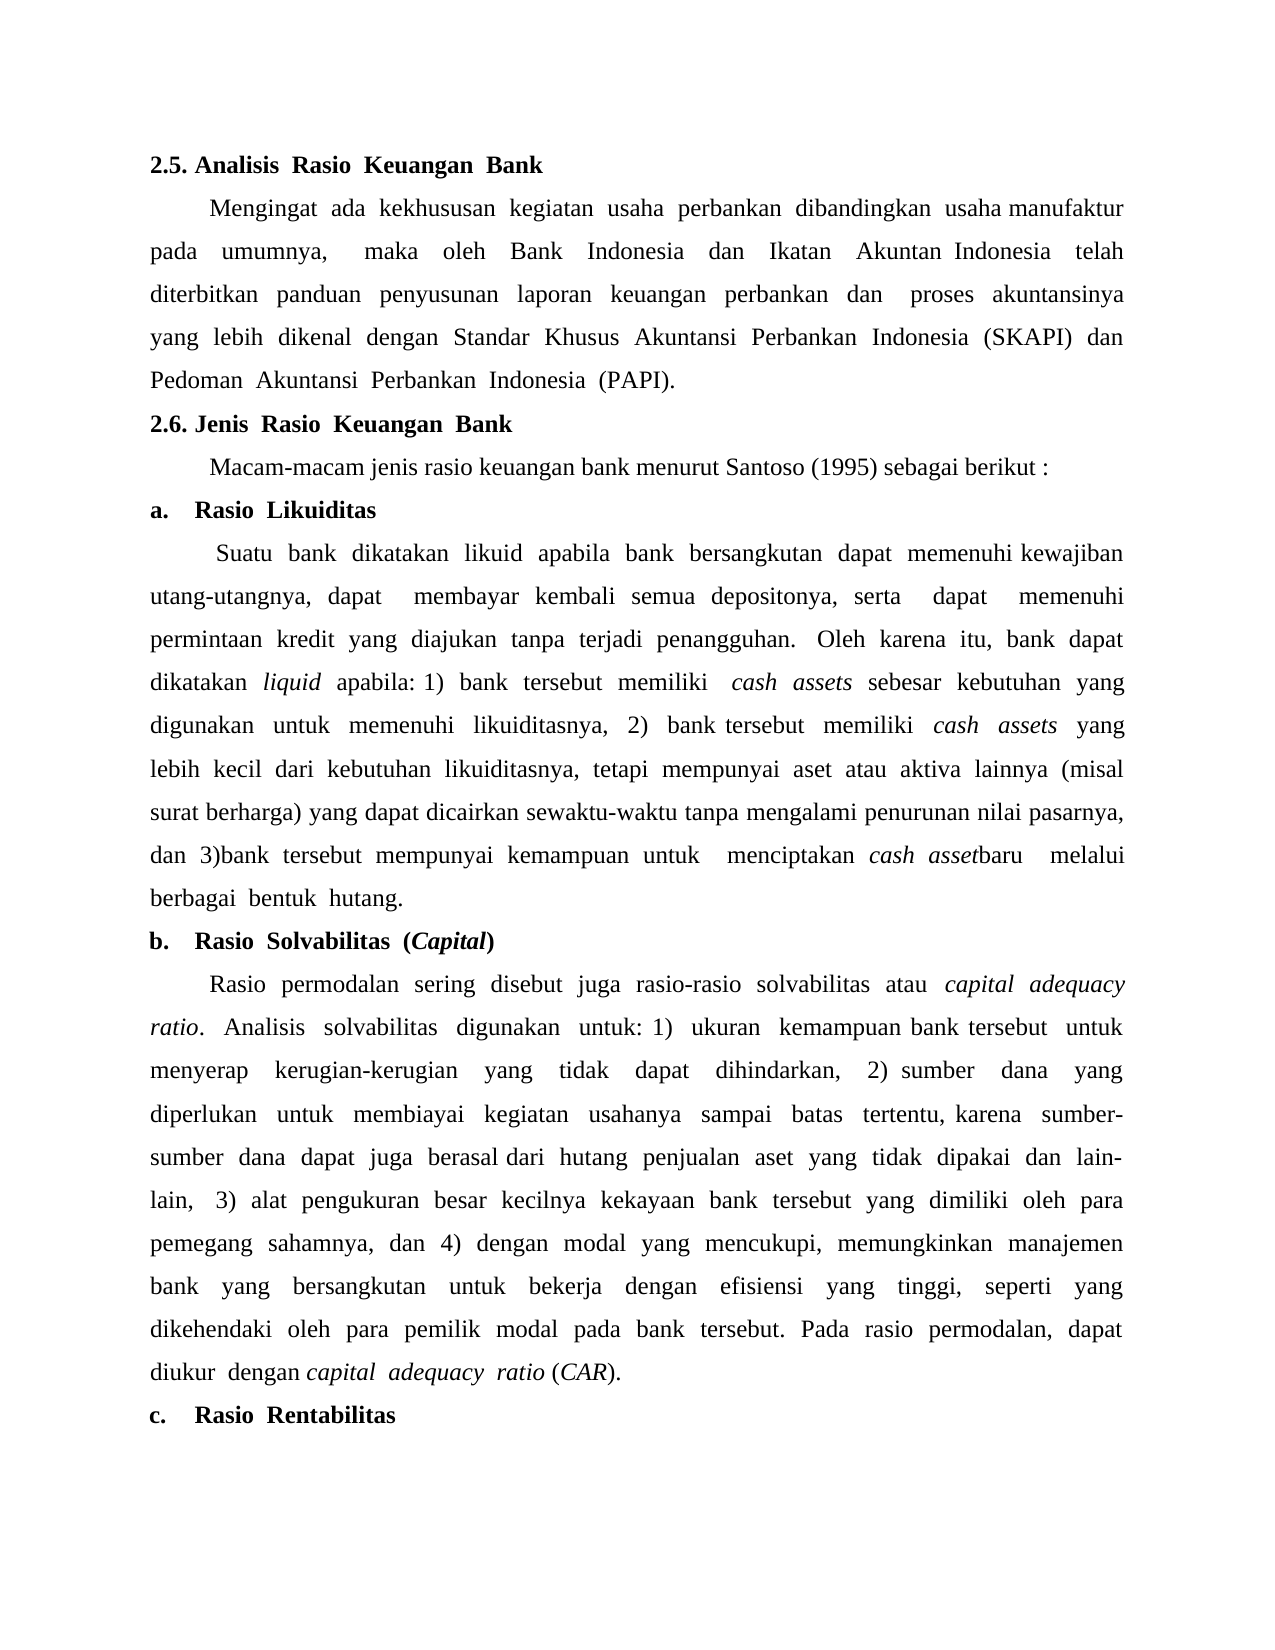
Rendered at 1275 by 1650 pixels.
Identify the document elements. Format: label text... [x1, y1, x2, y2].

list Suatu bank dikatakan likuid apabila bank bersangkutan dapat memenuhi kewajiban utang-utangnya, dapat membayar kembali semua depositonya, serta dapat memenuhi permintaan kredit yang diajukan tanpa terjadi penangguhan. Oleh karena itu, bank dapat dikatakan liquid apabila: 1) bank tersebut memiliki cash assets sebesar kebutuhan yang digunakan untuk memenuhi likuiditasnya, 2) bank tersebut memiliki cash assets yang lebih kecil dari kebutuhan likuiditasnya, tetapi mempunyai aset atau aktiva lainnya (misal surat berharga) yang dapat dicairkan sewaktu-waktu tanpa mengalami penurunan nilai pasarnya, dan 3)bank tersebut mempunyai kemampuan untuk menciptakan cash assetbaru melalui berbagai bentuk hutang. [150, 538, 1125, 912]
text Mengingat ada kekhususan kegiatan usaha perbankan dibandingkan usaha manufaktur pada umumnya, maka oleh Bank Indonesia dan Ikatan Akuntan Indonesia telah diterbitkan panduan penyusunan laporan keuangan perbankan dan proses akuntansinya yang lebih dikenal dengan Standar Khusus Akuntansi Perbankan Indonesia (SKAPI) dan Pedoman Akuntansi Perbankan Indonesia (PAPI). [150, 193, 1125, 394]
list Rasio Solvabilitas (Capital) [149, 926, 1125, 955]
list Jenis Rasio Keuangan Bank [150, 409, 1125, 437]
list Analisis Rasio Keuangan Bank [150, 150, 1125, 179]
list Rasio Likuiditas [150, 495, 1125, 524]
text Macam-macam jenis rasio keuangan bank menurut Santoso (1995) sebagai berikut : [150, 452, 1125, 481]
list Rasio permodalan sering disebut juga rasio-rasio solvabilitas atau capital adequacy ratio. Analisis solvabilitas digunakan untuk: 1) ukuran kemampuan bank tersebut untuk menyerap kerugian-kerugian yang tidak dapat dihindarkan, 2) sumber dana yang diperlukan untuk membiayai kegiatan usahanya sampai batas tertentu, karena sumber-sumber dana dapat juga berasal dari hutang penjualan aset yang tidak dipakai dan lain-lain, 3) alat pengukuran besar kecilnya kekayaan bank tersebut yang dimiliki oleh para pemegang sahamnya, dan 4) dengan modal yang mencukupi, memungkinkan manajemen bank yang bersangkutan untuk bekerja dengan efisiensi yang tinggi, seperti yang dikehendaki oleh para pemilik modal pada bank tersebut. Pada rasio permodalan, dapat diukur dengan capital adequacy ratio (CAR). [150, 969, 1125, 1386]
list Rasio Rentabilitas [149, 1401, 1125, 1429]
